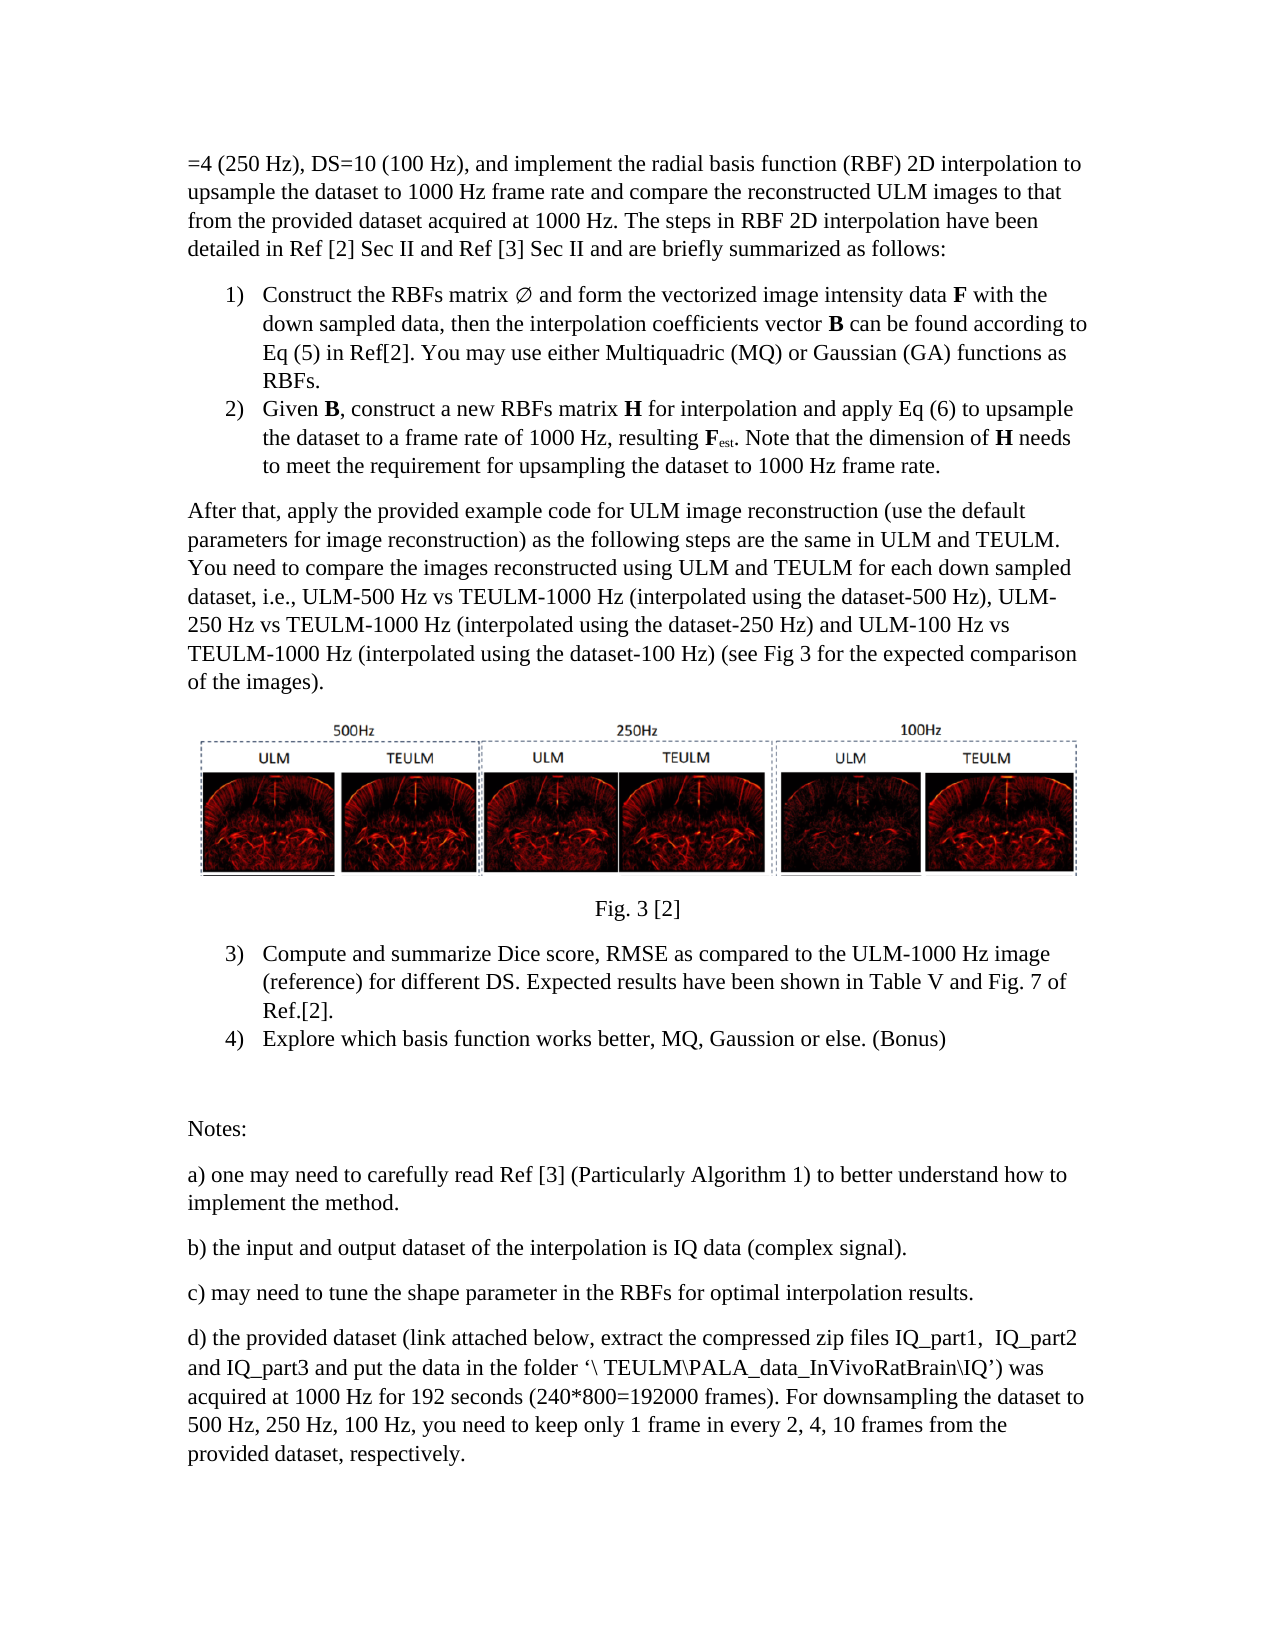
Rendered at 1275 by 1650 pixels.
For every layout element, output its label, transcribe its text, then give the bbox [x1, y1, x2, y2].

text After that, apply the provided example code for ULM image reconstruction (use the default parameters for image reconstruction) as the following steps are the same in ULM and TEULM. You need to compare the images reconstructed using ULM and TEULM for each down sampled dataset, i.e., ULM-500 Hz vs TEULM-1000 Hz (interpolated using the dataset-500 Hz), ULM-250 Hz vs TEULM-1000 Hz (interpolated using the dataset-250 Hz) and ULM-100 Hz vs TEULM-1000 Hz (interpolated using the dataset-100 Hz) (see Fig 3 for the expected comparison of the images). [187, 497, 1087, 694]
text c) may need to tune the shape parameter in the RBFs for optimal interpolation results. [187, 1279, 1087, 1306]
text Fig. 3 [2] [187, 895, 1087, 921]
text d) the provided dataset (link attached below, extract the compressed zip files IQ_part1, IQ_part2 and IQ_part3 and put the data in the folder ‘\ TEULM\PALA_data_InVivoRatBrain\IQ’) was acquired at 1000 Hz for 192 seconds (240*800=192000 frames). For downsampling the dataset to 500 Hz, 250 Hz, 100 Hz, you need to keep only 1 frame in every 2, 4, 10 frames from the provided dataset, respectively. [187, 1324, 1087, 1466]
list Compute and summarize Dice score, RMSE as compared to the ULM-1000 Hz image (reference) for different DS. Expected results have been shown in Table V and Fig. 7 of Ref.[2]. [225, 940, 1087, 1023]
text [187, 150, 1087, 262]
text a) one may need to carefully read Ref [3] (Particularly Algorithm 1) to better understand how to implement the method. [187, 1161, 1087, 1215]
list Explore which basis function works better, MQ, Gaussion or else. (Bonus) [225, 1025, 1087, 1052]
list Construct the RBFs matrix and form the vectorized image intensity data F with the down sampled data, then the interpolation coefficients vector B can be found according to Eq (5) in Ref[2]. You may use either Multiquadric (MQ) or Gaussian (GA) functions as RBFs. [225, 280, 1087, 393]
text b) the input and output dataset of the interpolation is IQ data (complex signal). [187, 1234, 1087, 1261]
picture [187, 713, 1088, 876]
list Given B, construct a new RBFs matrix H for interpolation and apply Eq (6) to upsample the dataset to a frame rate of 1000 Hz, resulting Fest. Note that the dimension of H needs to meet the requirement for upsampling the dataset to 1000 Hz frame rate. [225, 395, 1087, 479]
text Notes: [187, 1116, 1087, 1142]
